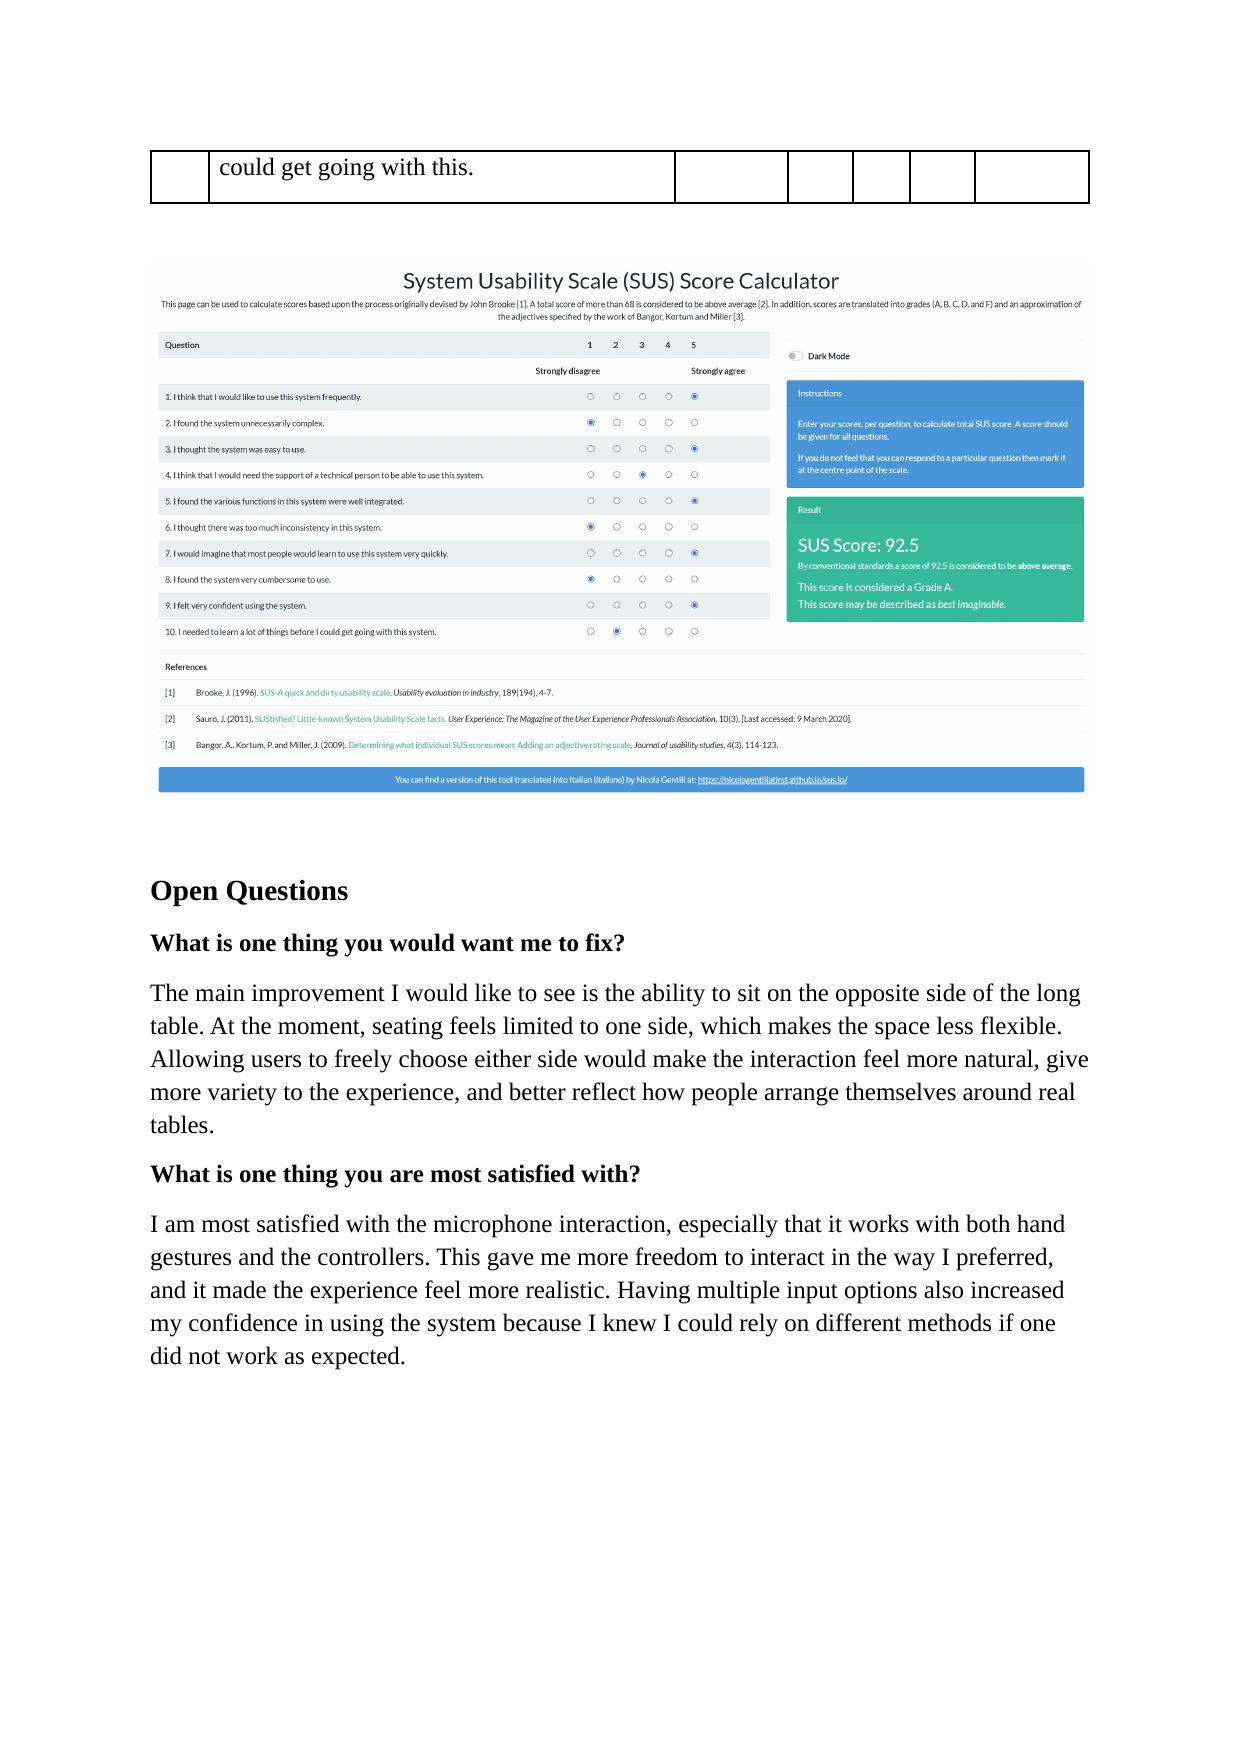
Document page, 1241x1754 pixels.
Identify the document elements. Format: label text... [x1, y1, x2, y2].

text The main improvement I would like to see is the ability to sit on the opposite side of the long table. At the moment, seating feels limited to one side, which makes the space less flexible. Allowing users to freely choose either side would make the interaction feel more natural, give more variety to the experience, and better reflect how people arrange themselves around real tables. [150, 978, 1090, 1138]
text I am most satisfied with the microphone interaction, especially that it works with both hand gestures and the controllers. This gave me more freedom to interact in the way I preferred, and it made the experience feel more realistic. Having multiple input options also increased my confidence in using the system because I knew I could rely on different methods if one did not work as expected. [150, 1209, 1090, 1370]
table_cell [676, 152, 787, 202]
table_cell 10 [152, 152, 208, 202]
table_cell [976, 152, 1088, 202]
table_cell x [789, 152, 852, 202]
picture [150, 259, 1091, 797]
text What is one thing you would want me to fix? [150, 928, 1090, 957]
table_cell [854, 152, 909, 202]
table_cell [911, 152, 974, 202]
text What is one thing you are most satisfied with? [150, 1159, 1090, 1188]
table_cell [210, 152, 674, 202]
text Open Questions [150, 873, 1090, 906]
